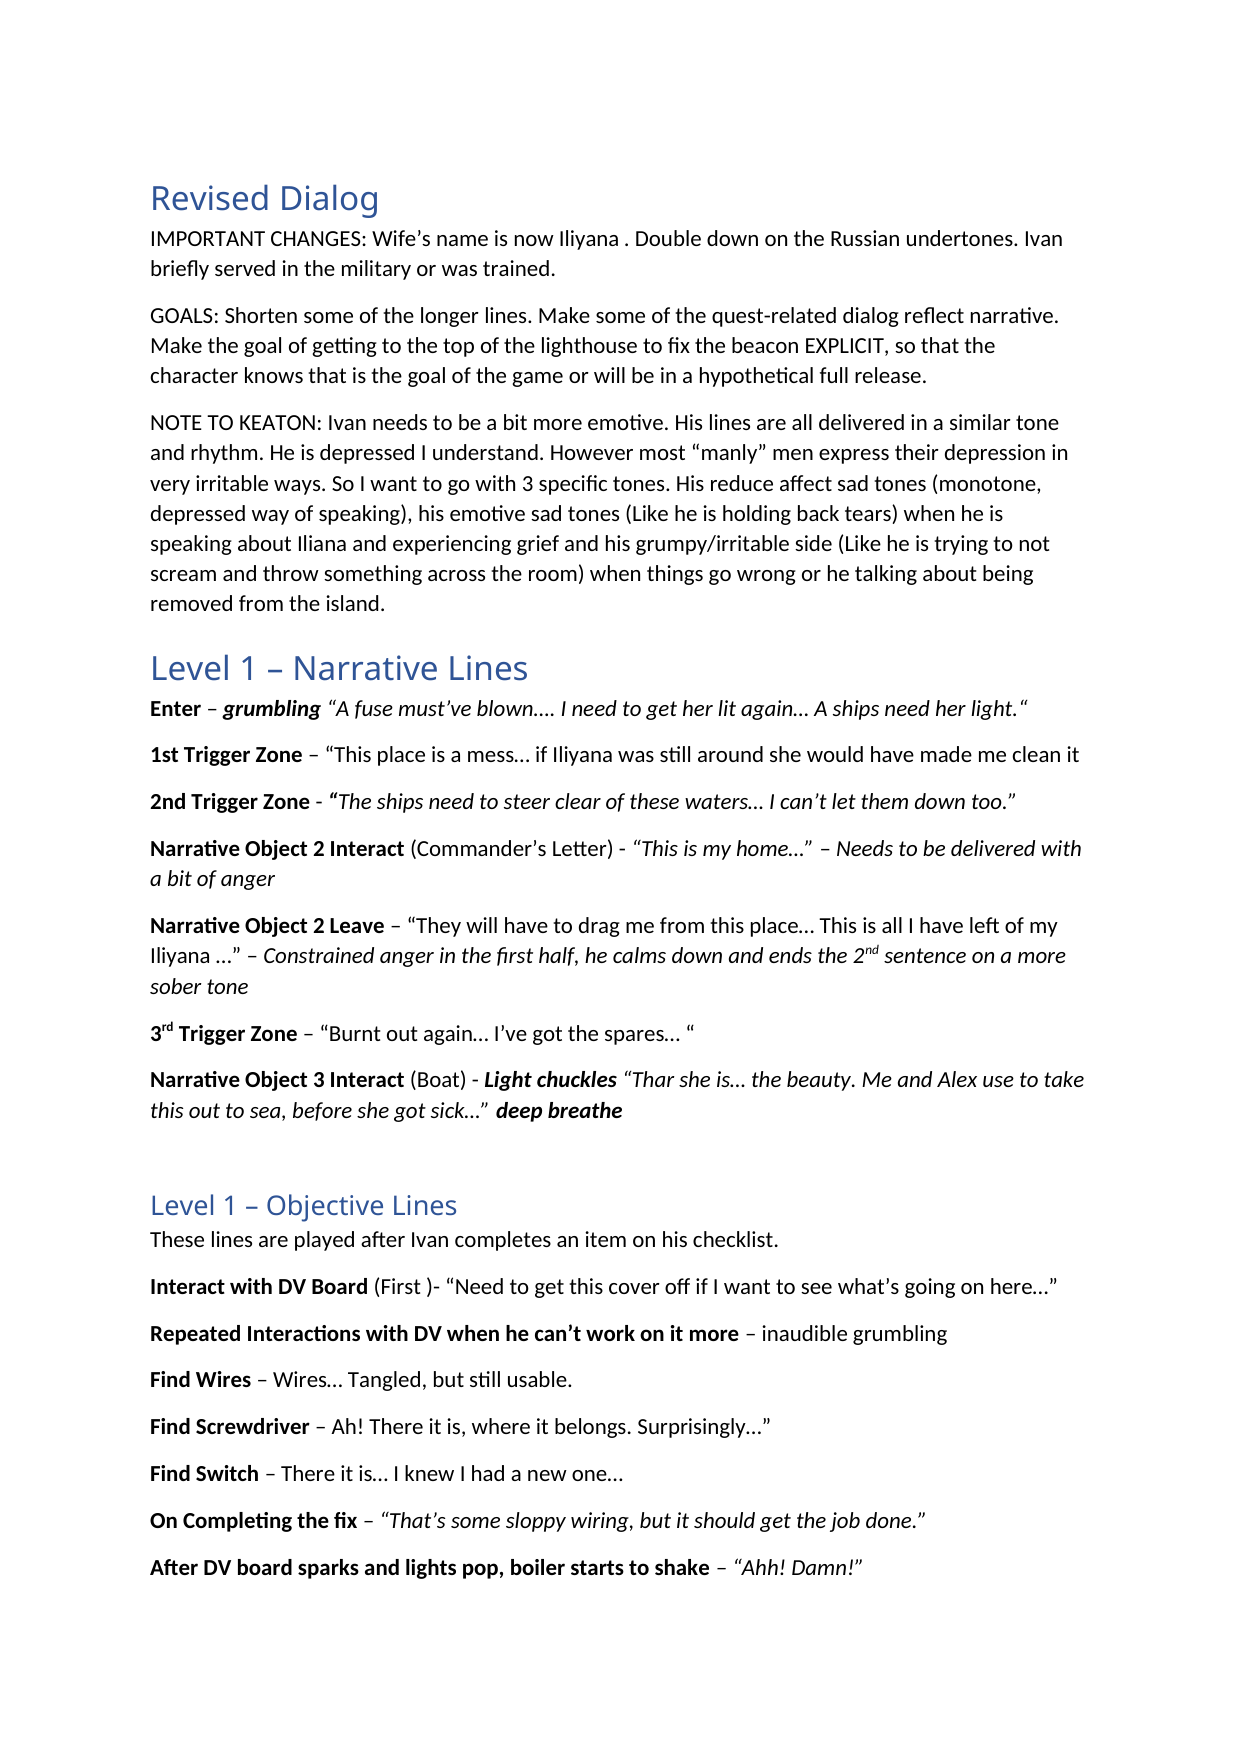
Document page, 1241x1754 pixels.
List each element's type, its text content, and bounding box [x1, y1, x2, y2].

text Find Wires – Wires… Tangled, but still usable. [150, 1366, 1090, 1394]
text 3rd Trigger Zone – “Burnt out again… I’ve got the spares… “ [150, 1019, 1090, 1047]
text 2nd Trigger Zone - “The ships need to steer clear of these waters… I can’t let them down too.” [150, 787, 1090, 816]
text These lines are played after Ivan completes an item on his checklist. [150, 1225, 1090, 1253]
subtitle Level 1 – Narrative Lines [150, 645, 1090, 690]
text On Completing the fix – “That’s some sloppy wiring, but it should get the job done.” [150, 1506, 1090, 1534]
subtitle Level 1 – Objective Lines [150, 1186, 1090, 1223]
text IMPORTANT CHANGES: Wife’s name is now Iliyana . Double down on the Russian undertones. Ivan briefly served in the military or was trained. [150, 224, 1090, 282]
text Narrative Object 3 Interact (Boat) - Light chuckles “Thar she is… the beauty. Me and Alex use to take this out to sea, before she got sick…” deep breathe [150, 1066, 1090, 1124]
text Find Screwdriver – Ah! There it is, where it belongs. Surprisingly…” [150, 1412, 1090, 1441]
text Enter – grumbling “A fuse must’ve blown…. I need to get her lit again… A ships need her light.“ [150, 694, 1090, 722]
text 1st Trigger Zone – “This place is a mess… if Iliyana was still around she would have made me clean it [150, 741, 1090, 769]
text Find Switch – There it is… I knew I had a new one… [150, 1459, 1090, 1487]
text After DV board sparks and lights pop, boiler starts to shake – “Ahh! Damn!” [150, 1553, 1090, 1581]
text Interact with DV Board (First )- “Need to get this cover off if I want to see what’s going on here…” [150, 1272, 1090, 1300]
subtitle Revised Dialog [150, 175, 1090, 220]
text NOTE TO KEATON: Ivan needs to be a bit more emotive. His lines are all delivered in a similar tone and rhythm. He is depressed I understand. However most “manly” men express their depression in very irritable ways. So I want to go with 3 specific tones. His reduce affect sad tones (monotone, depressed way of speaking), his emotive sad tones (Like he is holding back tears) when he is speaking about Iliana and experiencing grief and his grumpy/irritable side (Like he is trying to not scream and throw something across the room) when things go wrong or he talking about being removed from the island. [150, 408, 1090, 618]
text Repeated Interactions with DV when he can’t work on it more – inaudible grumbling [150, 1319, 1090, 1347]
text Narrative Object 2 Leave – “They will have to drag me from this place… This is all I have left of my Iliyana …” – Constrained anger in the first half, he calms down and ends the 2nd sentence on a more sober tone [150, 911, 1090, 1000]
text Narrative Object 2 Interact (Commander’s Letter) - “This is my home…” – Needs to be delivered with a bit of anger [150, 834, 1090, 893]
text GOALS: Shorten some of the longer lines. Make some of the quest-related dialog reflect narrative. Make the goal of getting to the top of the lighthouse to fix the beacon EXPLICIT, so that the character knows that is the goal of the game or will be in a hypothetical full release. [150, 301, 1090, 389]
